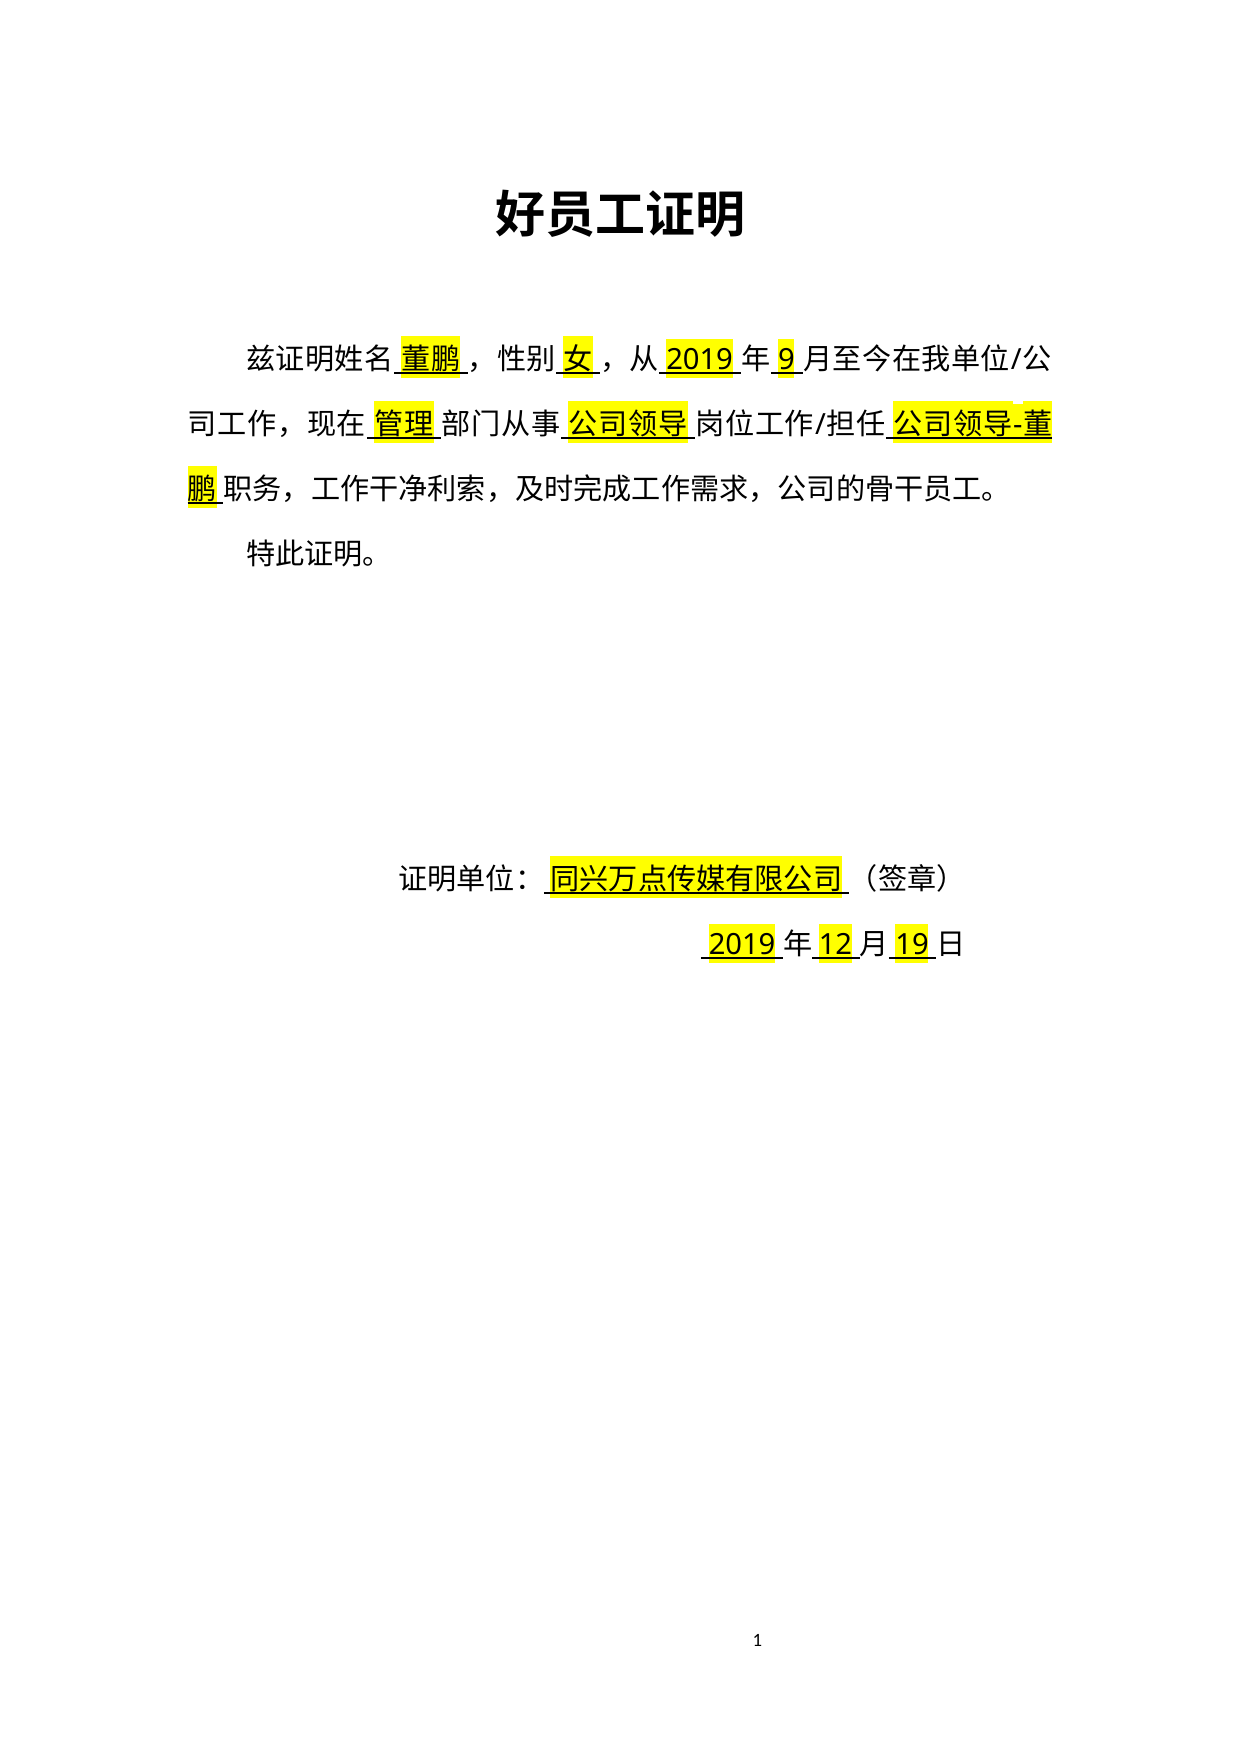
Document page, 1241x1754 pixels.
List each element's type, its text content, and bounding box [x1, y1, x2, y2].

text 好员工证明 [187, 162, 1053, 259]
text 兹证明姓名 董鹏 ，性别 女 ，从 2019 年 9 月至今在我单位/公司工作，现在 管理 部门从事 公司领导 岗位工作/担任 公司领导-董鹏 职务，工作干净利索，及时完成工作需求，公司的骨干员工。 [187, 324, 1053, 519]
text 证明单位： 同兴万点传媒有限公司 （签章） [187, 844, 965, 909]
text 2019 年 12 月 19 日 [187, 909, 965, 974]
text 特此证明。 [187, 519, 1053, 584]
